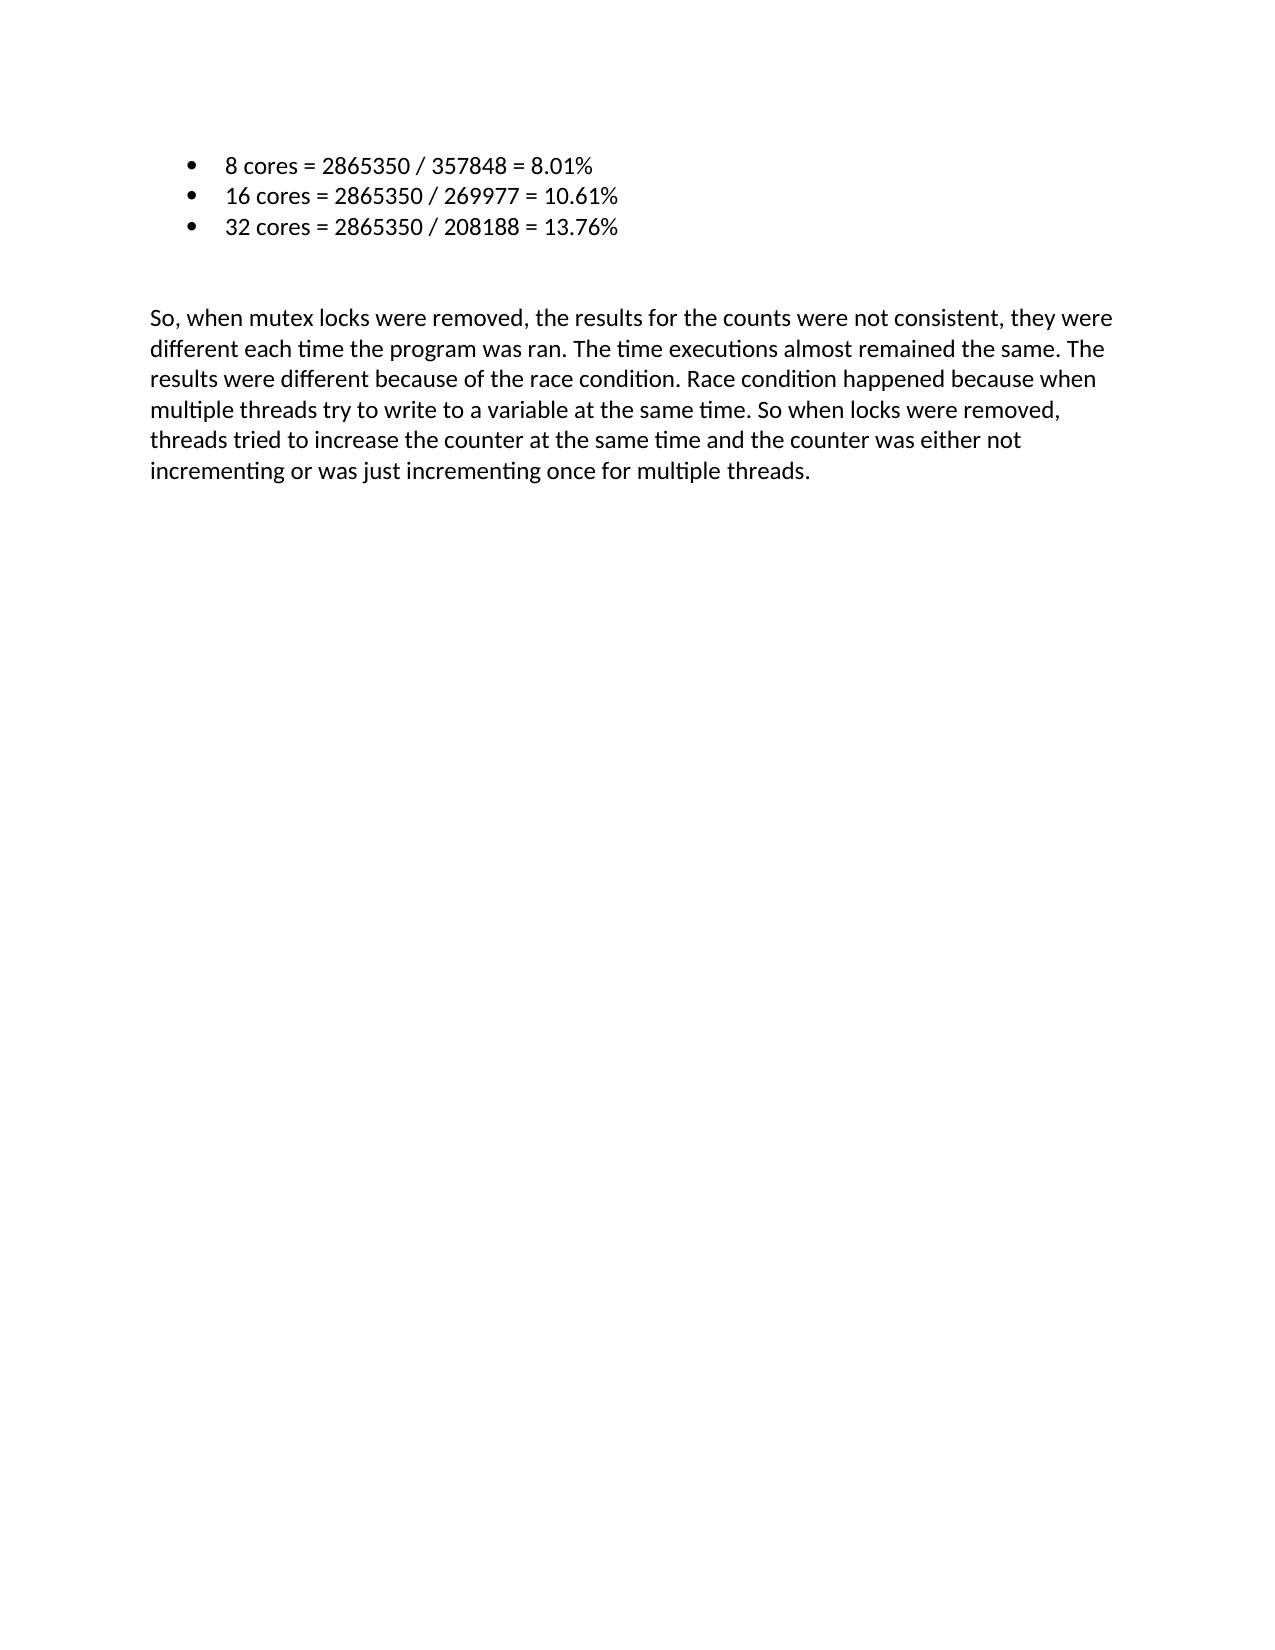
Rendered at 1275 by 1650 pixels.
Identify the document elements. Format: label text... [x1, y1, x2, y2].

list 8 cores = 2865350 / 357848 = 8.01% [187, 150, 1125, 181]
list 32 cores = 2865350 / 208188 = 13.76% [187, 211, 1125, 242]
list 16 cores = 2865350 / 269977 = 10.61% [187, 181, 1125, 211]
text So, when mutex locks were removed, the results for the counts were not consistent, they were different each time the program was ran. The time executions almost remained the same. The results were different because of the race condition. Race condition happened because when multiple threads try to write to a variable at the same time. So when locks were removed, threads tried to increase the counter at the same time and the counter was either not incrementing or was just incrementing once for multiple threads. [150, 303, 1125, 486]
